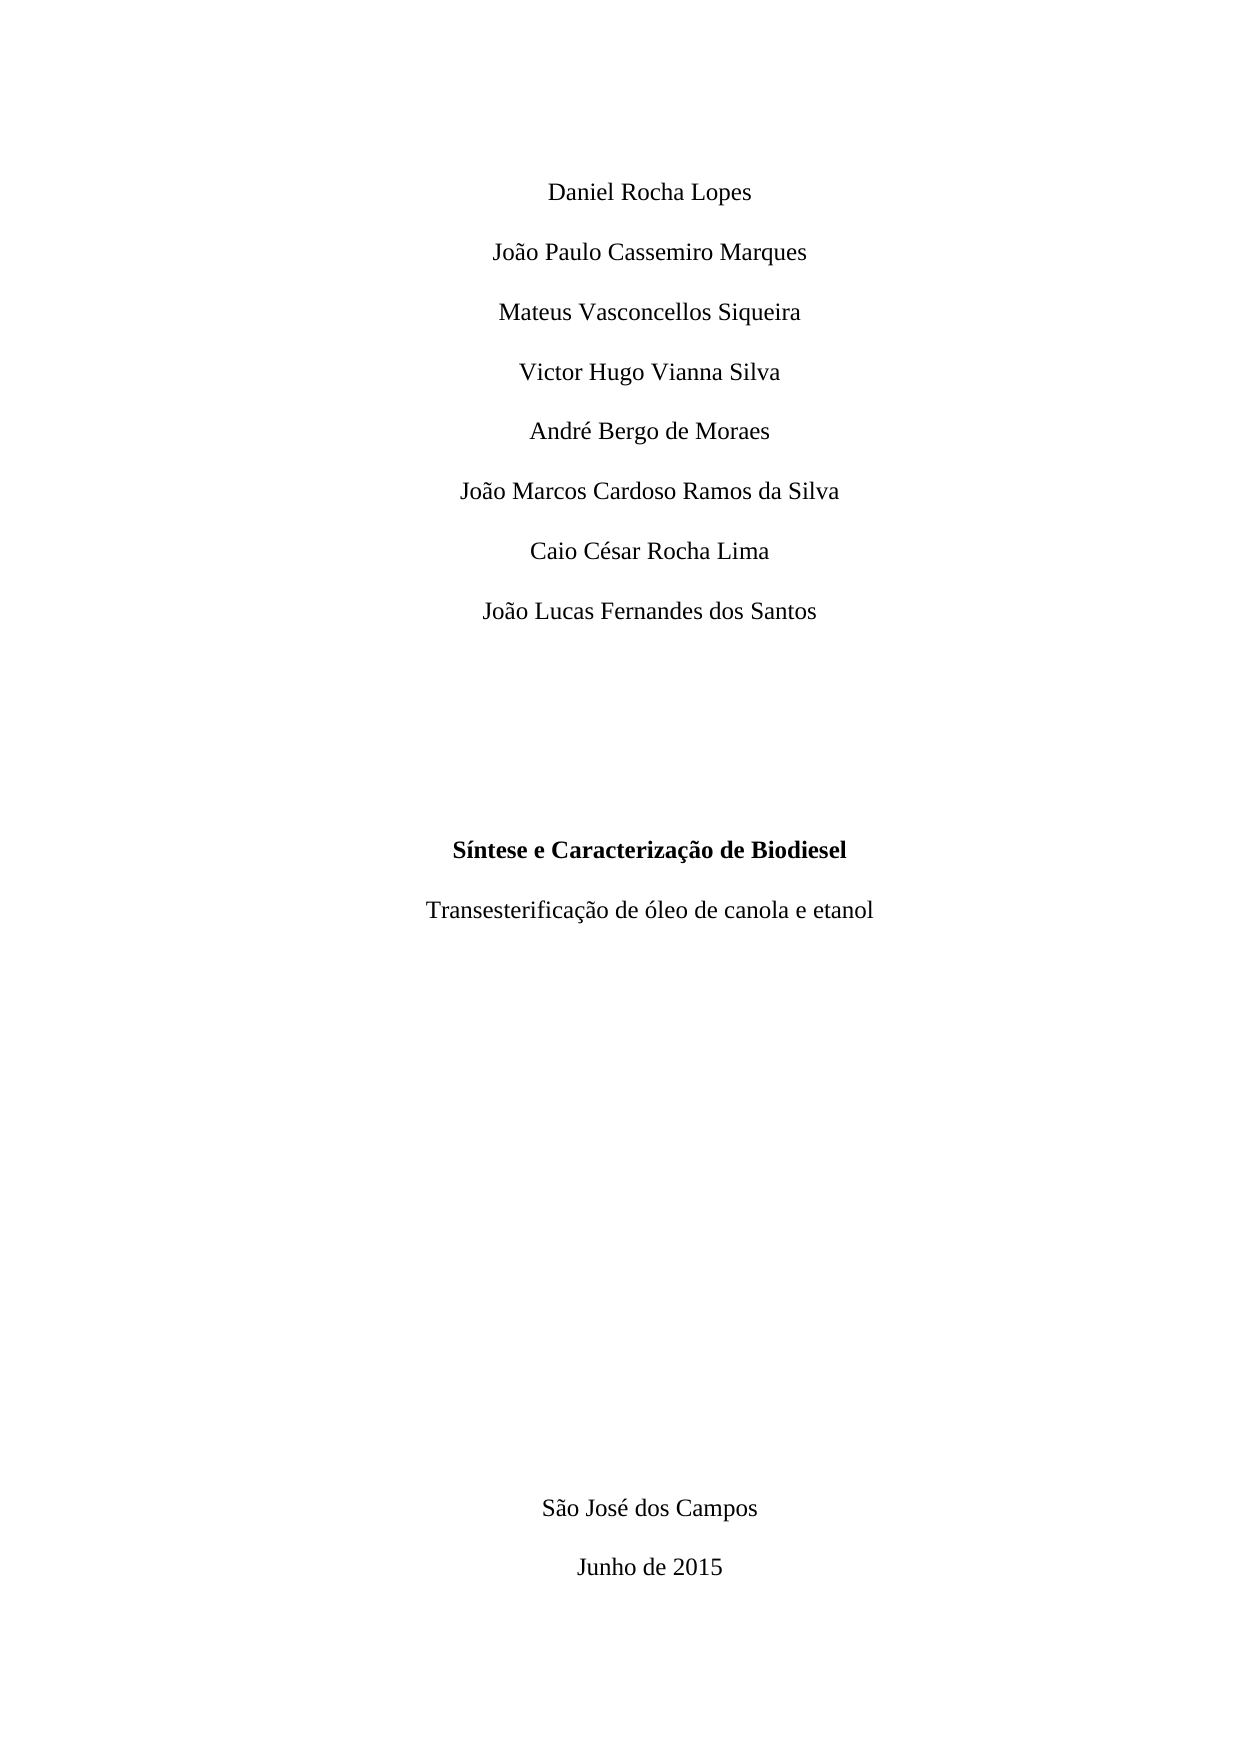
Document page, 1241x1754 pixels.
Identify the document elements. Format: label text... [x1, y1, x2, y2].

text Daniel Rocha Lopes [177, 177, 1122, 206]
text São José dos Campos [177, 1493, 1122, 1521]
text Mateus Vasconcellos Siqueira [177, 297, 1122, 326]
text Síntese e Caracterização de Biodiesel [177, 835, 1122, 864]
text João Paulo Cassemiro Marques [177, 237, 1122, 266]
text João Marcos Cardoso Ramos da Silva [177, 476, 1122, 505]
text João Lucas Fernandes dos Santos [177, 596, 1122, 624]
text Junho de 2015 [177, 1552, 1122, 1581]
text Victor Hugo Vianna Silva [177, 357, 1122, 385]
text André Bergo de Moraes [177, 416, 1122, 445]
text Caio César Rocha Lima [177, 536, 1122, 565]
text Transesterificação de óleo de canola e etanol [177, 895, 1122, 923]
